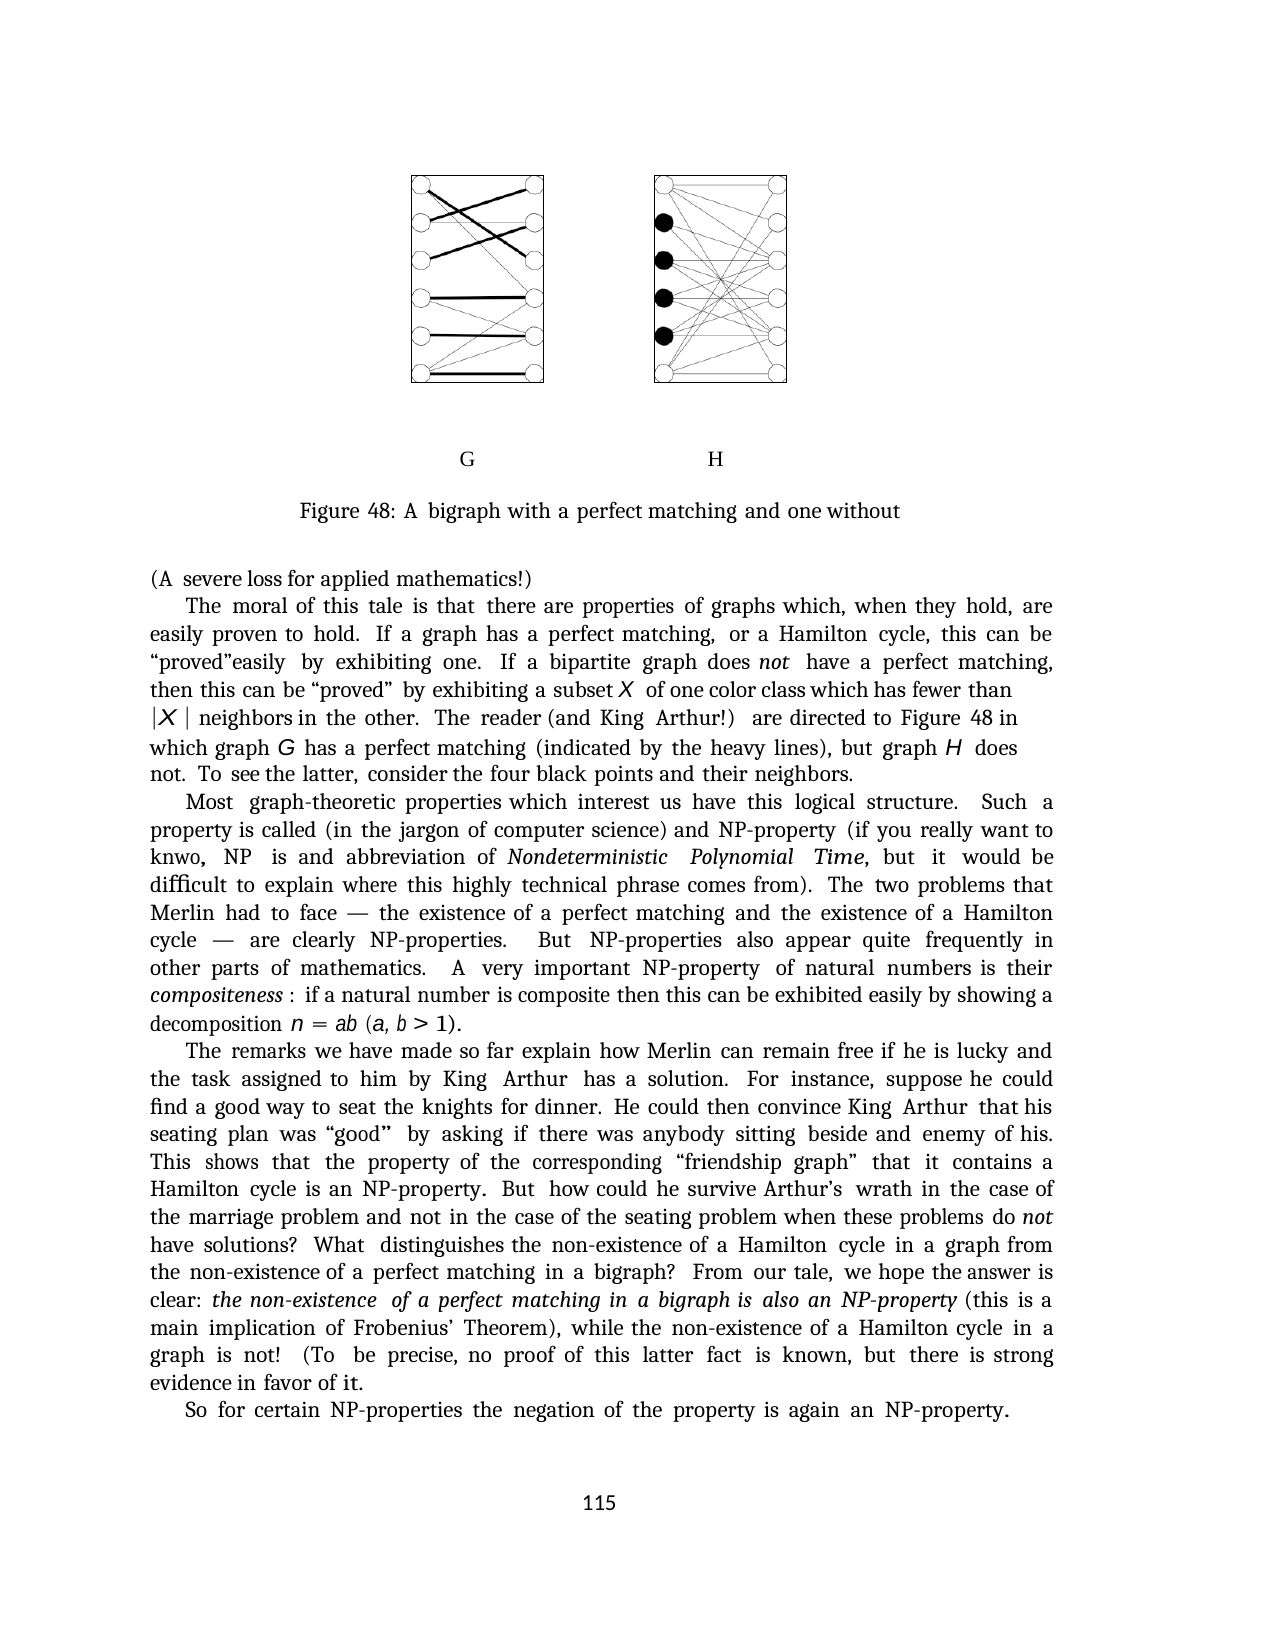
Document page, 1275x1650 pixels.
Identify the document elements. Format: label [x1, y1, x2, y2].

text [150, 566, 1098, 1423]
picture [412, 176, 543, 382]
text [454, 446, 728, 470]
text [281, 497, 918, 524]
picture [655, 176, 786, 382]
